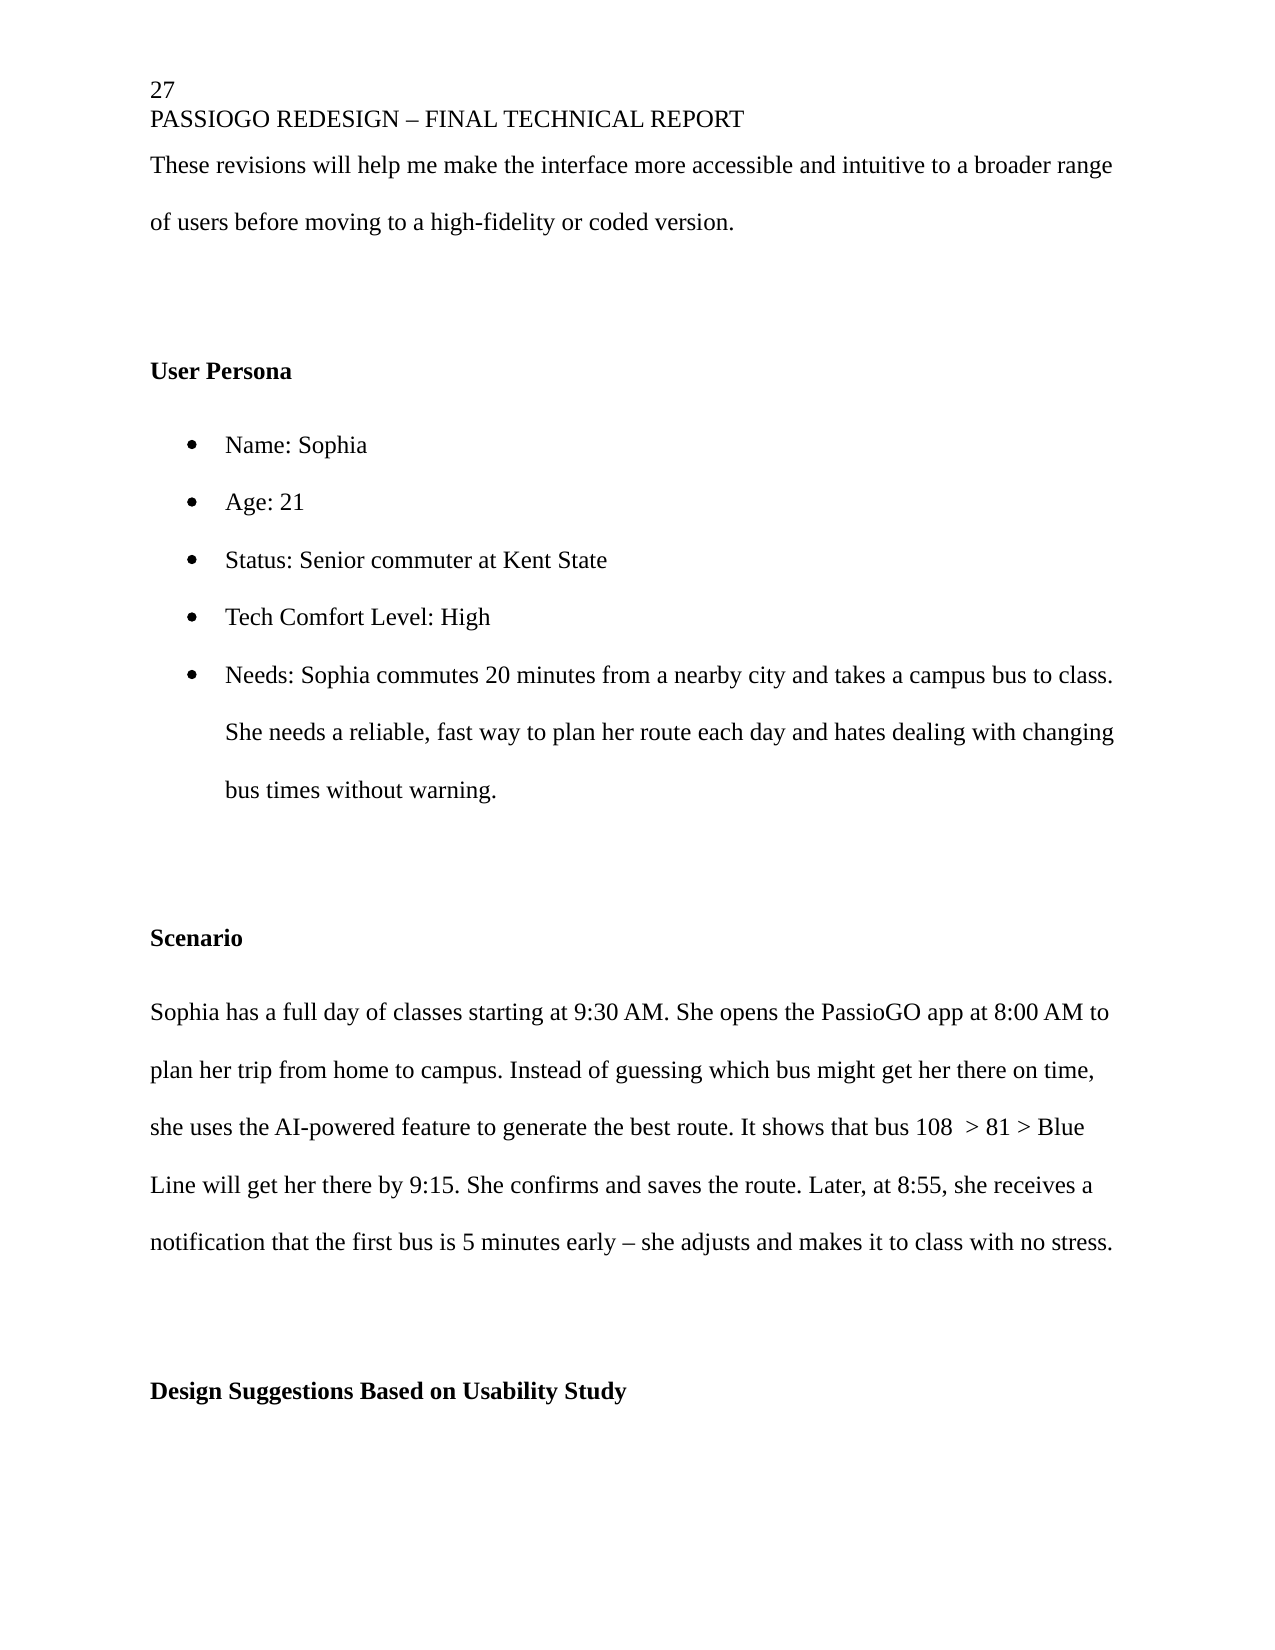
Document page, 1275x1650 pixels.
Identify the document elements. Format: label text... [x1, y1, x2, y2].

list Tech Comfort Level: High [187, 602, 1125, 631]
list Age: 21 [187, 487, 1125, 516]
text User Persona [150, 356, 1125, 384]
text Sophia has a full day of classes starting at 9:30 AM. She opens the PassioGO app at 8:00 AM to plan her trip from home to campus. Instead of guessing which bus might get her there on time, she uses the AI-powered feature to generate the best route. It shows that bus 108 > 81 > Blue Line will get her there by 9:15. She confirms and saves the route. Later, at 8:55, she receives a notification that the first bus is 5 minutes early – she adjusts and makes it to class with no stress. [150, 997, 1125, 1256]
list Status: Senior commuter at Kent State [187, 545, 1125, 574]
list Needs: Sophia commutes 20 minutes from a nearby city and takes a campus bus to class. She needs a reliable, fast way to plan her route each day and hates dealing with changing bus times without warning. [187, 660, 1125, 804]
list Name: Sophia [187, 430, 1125, 459]
text These revisions will help me make the interface more accessible and intuitive to a broader range of users before moving to a high-fidelity or coded version. [150, 150, 1125, 236]
text Design Suggestions Based on Usability Study [150, 1376, 1125, 1404]
text Scenario [150, 923, 1125, 952]
